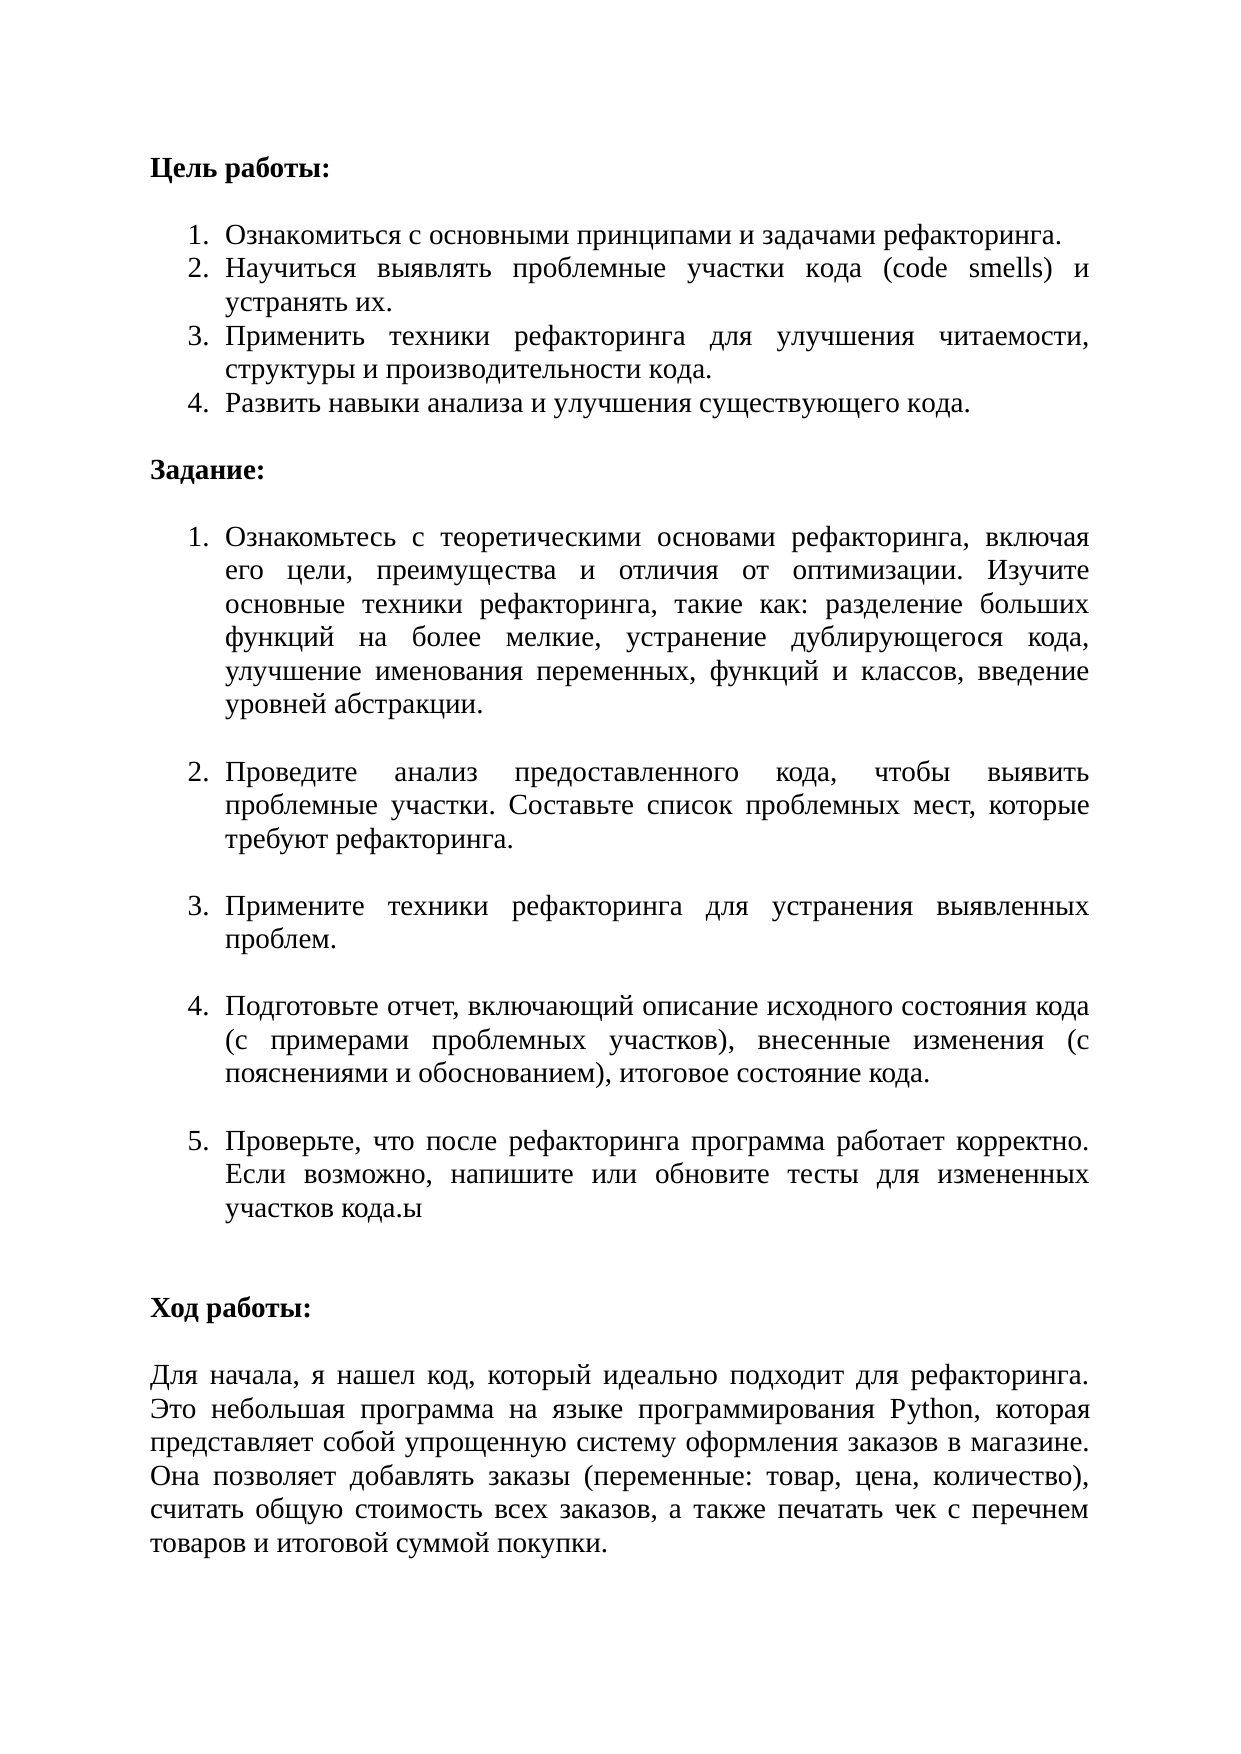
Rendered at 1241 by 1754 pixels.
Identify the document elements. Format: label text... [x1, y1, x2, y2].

list Ознакомиться с основными принципами и задачами рефакторинга. [187, 217, 1090, 251]
list Ознакомьтесь с теоретическими основами рефакторинга, включая его цели, преимущества и отличия от оптимизации. Изучите основные техники рефакторинга, такие как: разделение больших функций на более мелкие, устранение дублирующегося кода, улучшение именования переменных, функций и классов, введение уровней абстракции. [187, 519, 1090, 720]
list Проведите анализ предоставленного кода, чтобы выявить проблемные участки. Составьте список проблемных мест, которые требуют рефакторинга. [187, 754, 1090, 854]
text Цель работы: [150, 150, 1090, 183]
text Задание: [150, 452, 1090, 485]
list Подготовьте отчет, включающий описание исходного состояния кода (с примерами проблемных участков), внесенные изменения (с пояснениями и обоснованием), итоговое состояние кода. [187, 988, 1090, 1089]
text Для начала, я нашел код, который идеально подходит для рефакторинга. Это небольшая программа на языке программирования Python, которая представляет собой упрощенную систему оформления заказов в магазине. Она позволяет добавлять заказы (переменные: товар, цена, количество), считать общую стоимость всех заказов, а также печатать чек с перечнем товаров и итоговой суммой покупки. [150, 1357, 1090, 1559]
list Развить навыки анализа и улучшения существующего кода. [187, 385, 1090, 418]
list Научиться выявлять проблемные участки кода (code smells) и устранять их. [187, 251, 1090, 318]
list Проверьте, что после рефакторинга программа работает корректно. Если возможно, напишите или обновите тесты для измененных участков кода.ы [187, 1123, 1090, 1223]
list Применить техники рефакторинга для улучшения читаемости, структуры и производительности кода. [187, 318, 1090, 385]
text Ход работы: [150, 1290, 1090, 1324]
list Примените техники рефакторинга для устранения выявленных проблем. [187, 888, 1090, 955]
